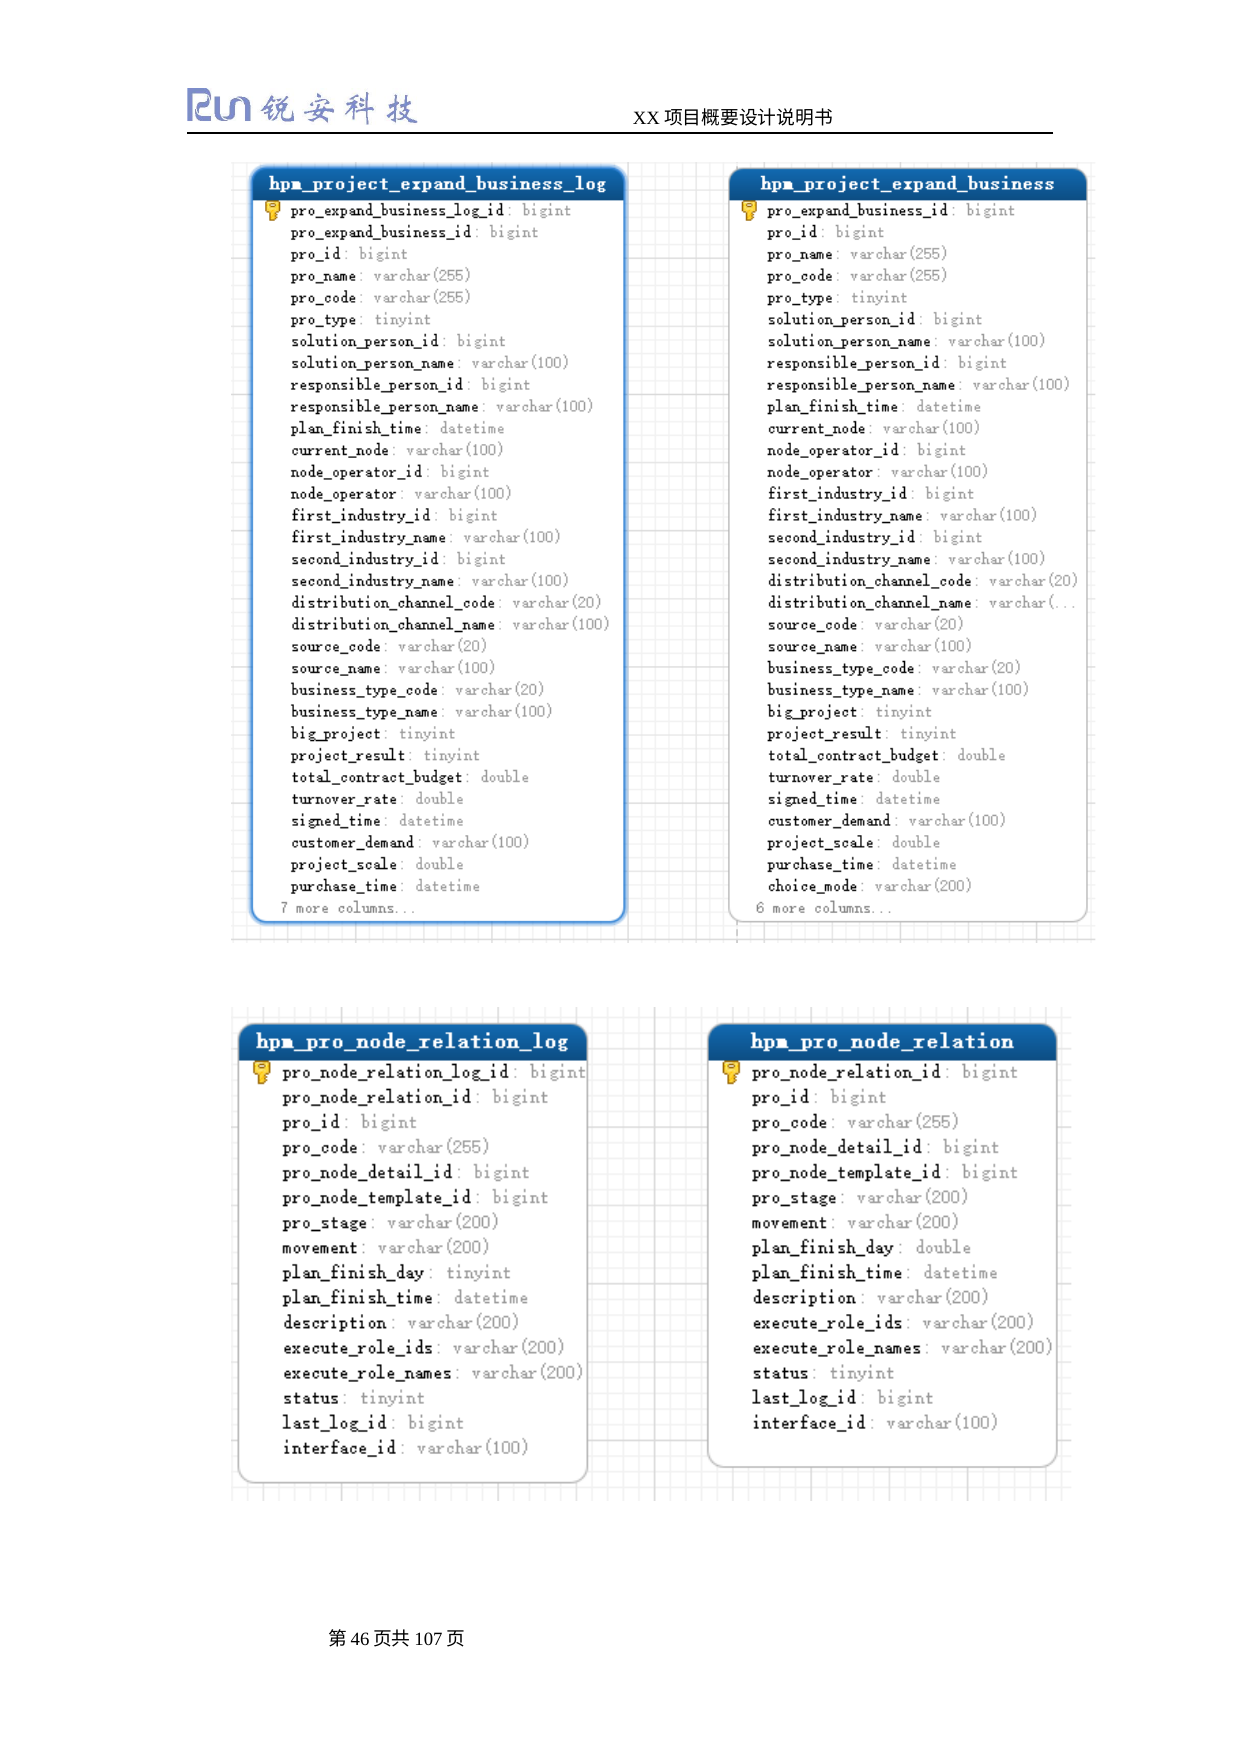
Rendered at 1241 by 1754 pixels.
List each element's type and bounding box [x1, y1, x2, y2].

picture [187, 88, 418, 125]
picture [231, 1007, 1072, 1501]
picture [231, 162, 1096, 943]
